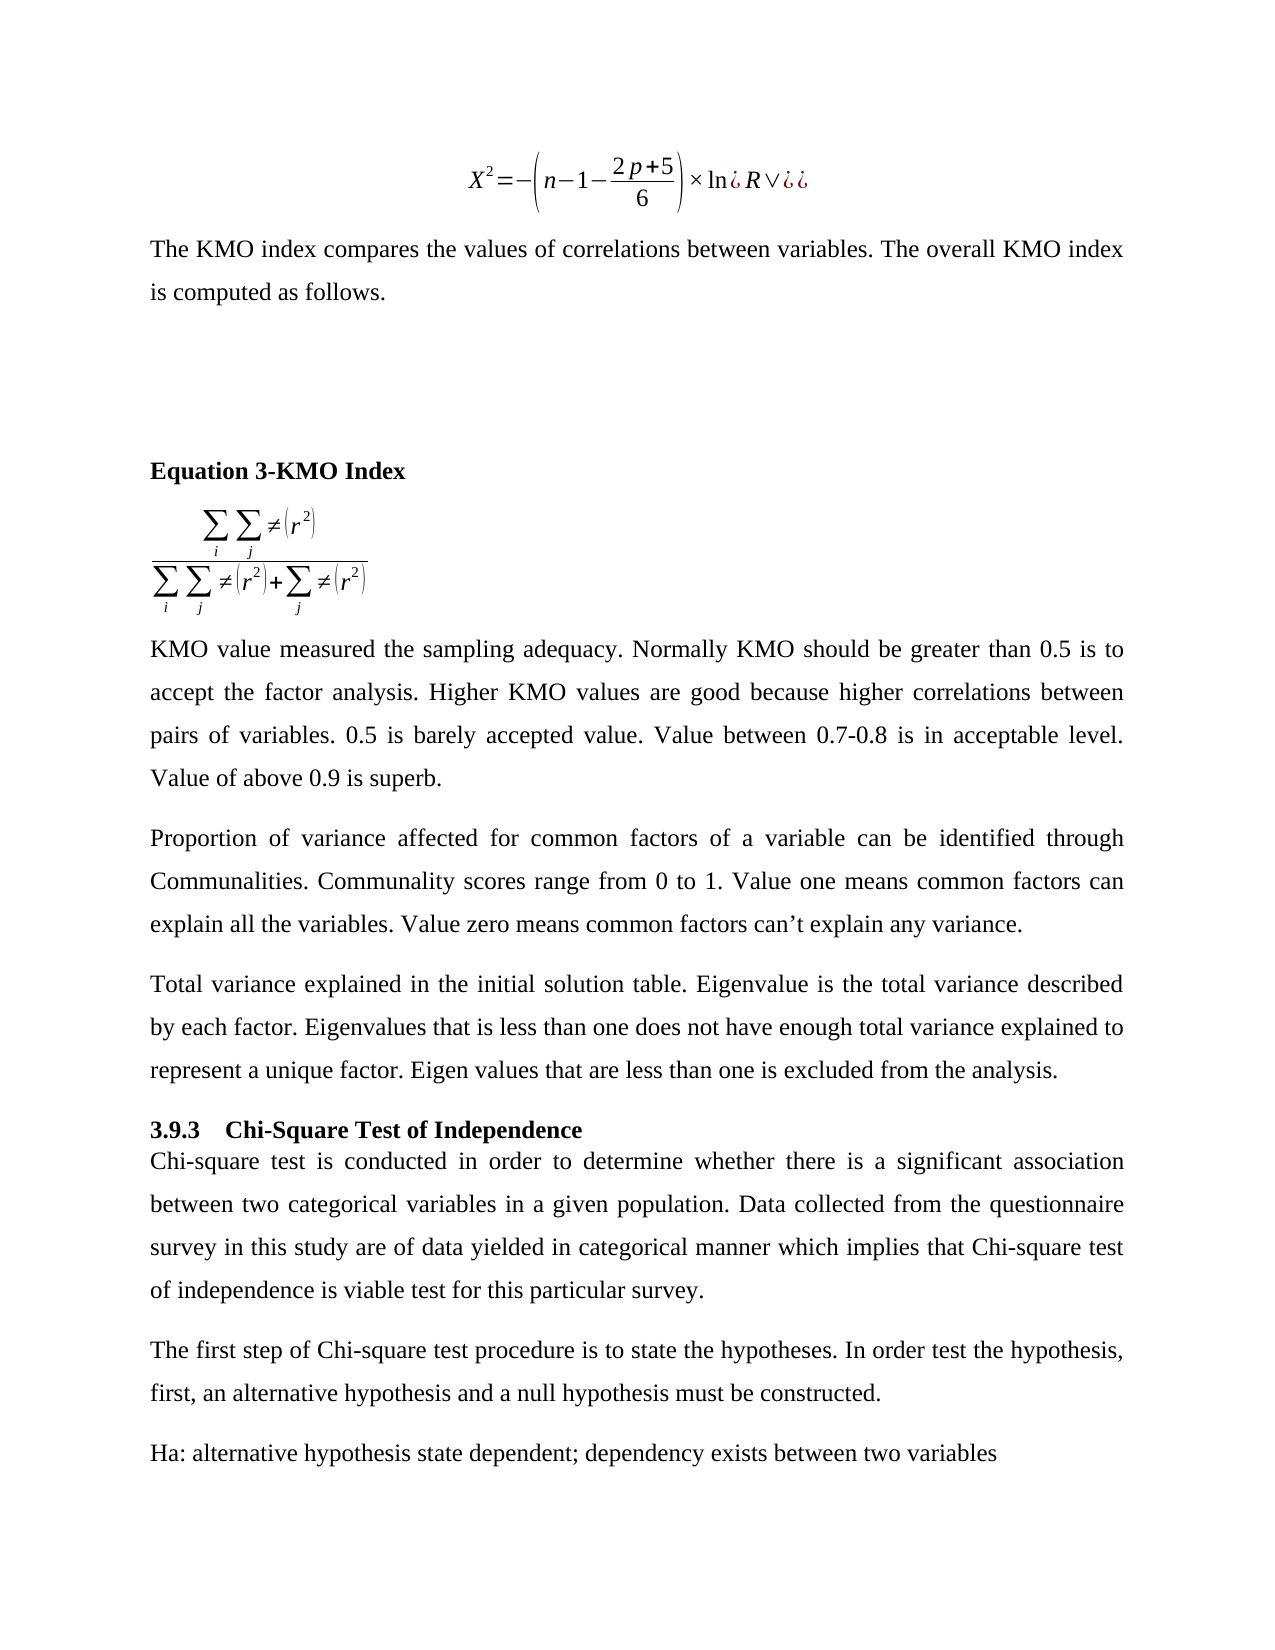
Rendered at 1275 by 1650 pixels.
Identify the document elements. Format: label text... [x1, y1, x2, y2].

text The first step of Chi-square test procedure is to state the hypotheses. In order test the hypothesis, first, an alternative hypothesis and a null hypothesis must be constructed. [150, 1335, 1125, 1407]
text Proportion of variance affected for common factors of a variable can be identified through Communalities. Communality scores range from 0 to 1. Value one means common factors can explain all the variables. Value zero means common factors can’t explain any variance. [150, 823, 1125, 938]
subtitle Chi-Square Test of Independence [150, 1115, 1125, 1144]
text The KMO index compares the values of correlations between variables. The overall KMO index is computed as follows. [150, 234, 1125, 306]
text Chi-square test is conducted in order to determine whether there is a significant association between two categorical variables in a given population. Data collected from the questionnaire survey in this study are of data yielded in categorical manner which implies that Chi-square test of independence is viable test for this particular survey. [150, 1146, 1125, 1304]
text KMO value measured the sampling adequacy. Normally KMO should be greater than 0.5 is to accept the factor analysis. Higher KMO values are good because higher correlations between pairs of variables. 0.5 is barely accepted value. Value between 0.7-0.8 is in acceptable level. Value of above 0.9 is superb. [150, 634, 1125, 792]
text Ha: alternative hypothesis state dependent; dependency exists between two variables [150, 1438, 1125, 1467]
text Total variance explained in the initial solution table. Eigenvalue is the total variance described by each factor. Eigenvalues that is less than one does not have enough total variance explained to represent a unique factor. Eigen values that are less than one is excluded from the analysis. [150, 969, 1125, 1084]
text Equation 3-KMO Index [150, 456, 1125, 485]
